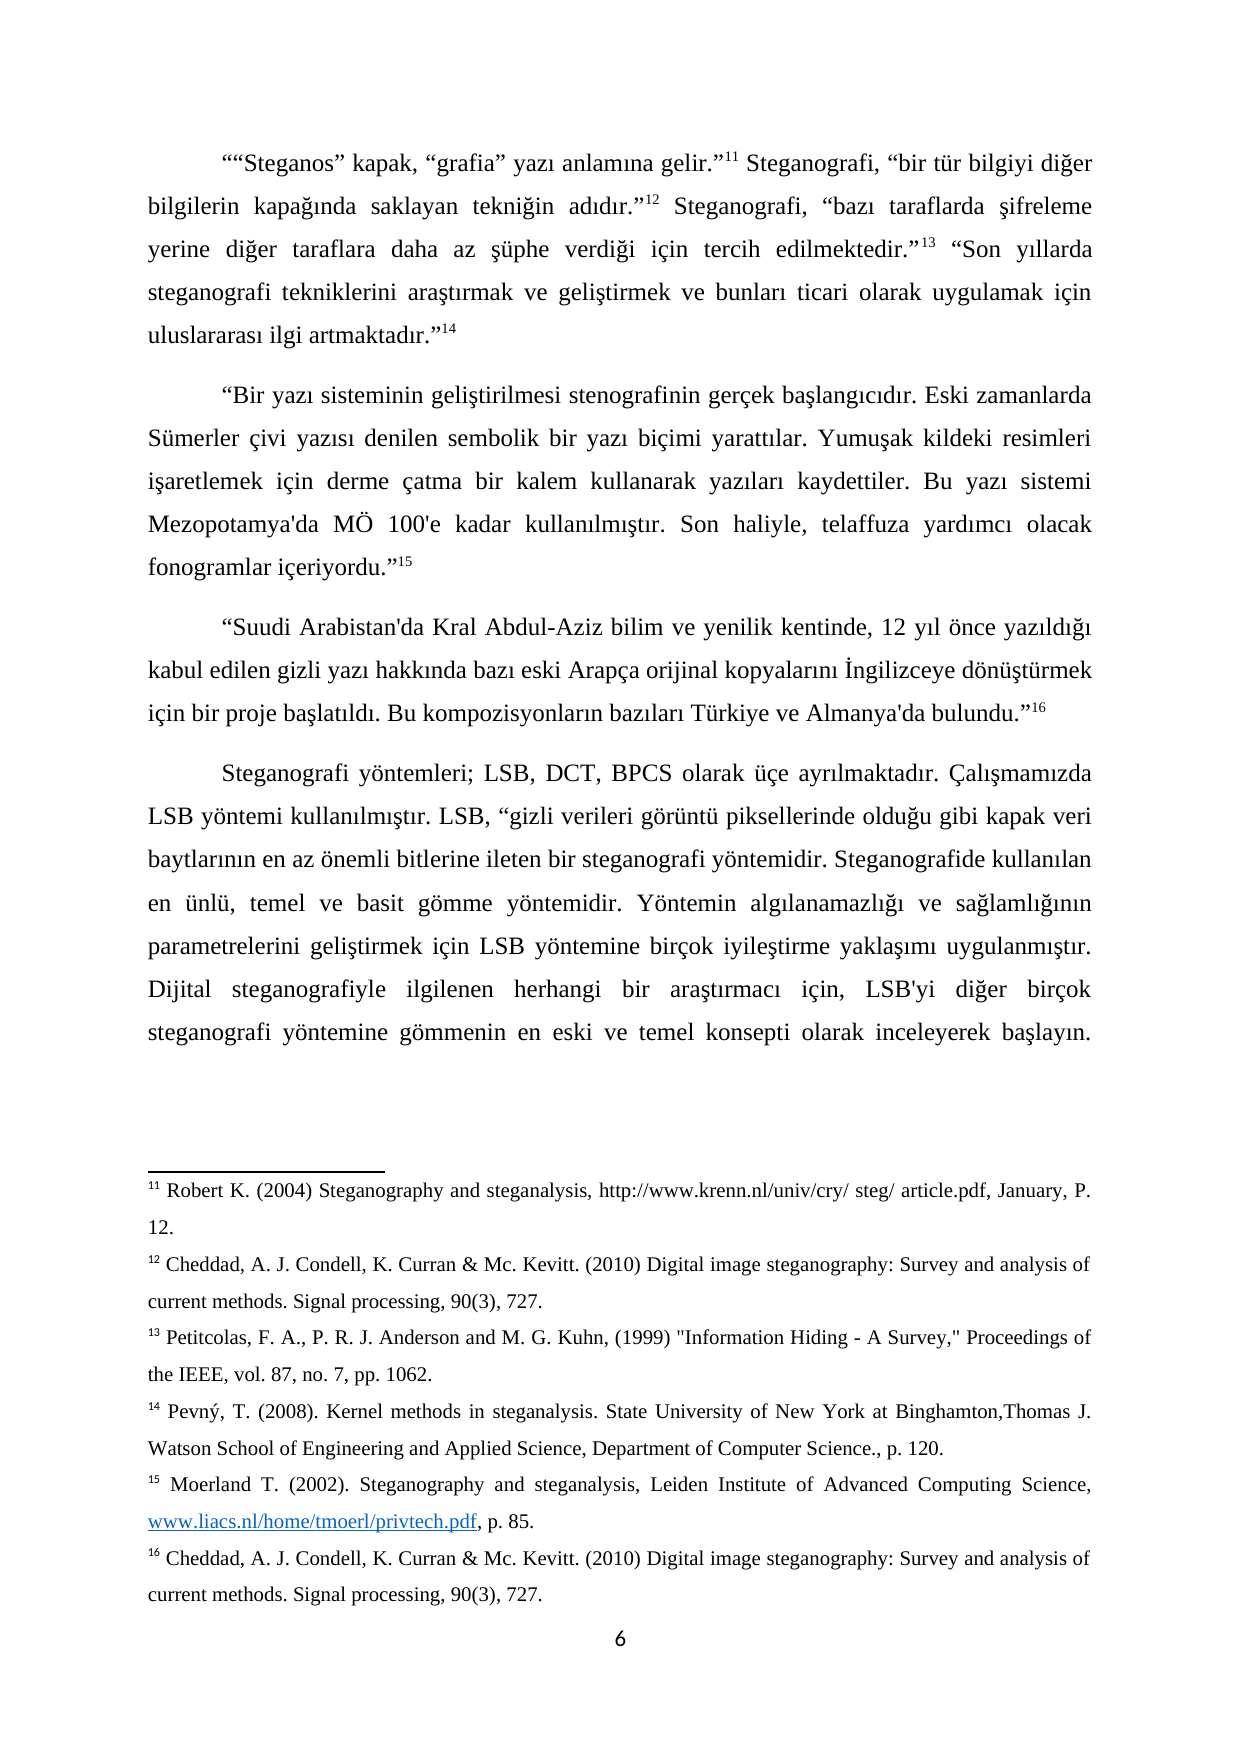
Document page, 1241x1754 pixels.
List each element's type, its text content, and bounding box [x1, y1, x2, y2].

text “Bir yazı sisteminin geliştirilmesi stenografinin gerçek başlangıcıdır. Eski zamanlarda Sümerler çivi yazısı denilen sembolik bir yazı biçimi yarattılar. Yumuşak kildeki resimleri işaretlemek için derme çatma bir kalem kullanarak yazıları kaydettiler. Bu yazı sistemi Mezopotamya'da MÖ 100'e kadar kullanılmıştır. Son haliyle, telaffuza yardımcı olacak fonogramlar içeriyordu.” [148, 380, 1093, 581]
text ““Steganos” kapak, “grafia” yazı anlamına gelir.” Steganografi, “bir tür bilgiyi diğer bilgilerin kapağında saklayan tekniğin adıdır.” Steganografi, “bazı taraflarda şifreleme yerine diğer taraflara daha az şüphe verdiği için tercih edilmektedir.” “Son yıllarda steganografi tekniklerini araştırmak ve geliştirmek ve bunları ticari olarak uygulamak için uluslararası ilgi artmaktadır.” [148, 148, 1093, 349]
text Steganografi yöntemleri; LSB, DCT, BPCS olarak üçe ayrılmaktadır. Çalışmamızda LSB yöntemi kullanılmıştır. LSB, “gizli verileri görüntü piksellerinde olduğu gibi kapak veri baytlarının en az önemli bitlerine ileten bir steganografi yöntemidir. Steganografide kullanılan en ünlü, temel ve basit gömme yöntemidir. Yöntemin algılanamazlığı ve sağlamlığının parametrelerini geliştirmek için LSB yöntemine birçok iyileştirme yaklaşımı uygulanmıştır. Dijital steganografiyle ilgilenen herhangi bir araştırmacı için, LSB'yi diğer birçok steganografi yöntemine gömmenin en eski ve temel konsepti olarak inceleyerek başlayın. Temel LSB yönteminde, pikseller sıralı bir biçimde gömmek için kullanılır.” LSB gizlenmesi, “daha sonra açıklanacak olan rastgele bir şekilde de yapılabilir.” [148, 758, 1093, 1089]
text “Suudi Arabistan'da Kral Abdul-Aziz bilim ve yenilik kentinde, 12 yıl önce yazıldığı kabul edilen gizli yazı hakkında bazı eski Arapça orijinal kopyalarını İngilizceye dönüştürmek için bir proje başlatıldı. Bu kompozisyonların bazıları Türkiye ve Almanya'da bulundu.” [148, 612, 1093, 727]
